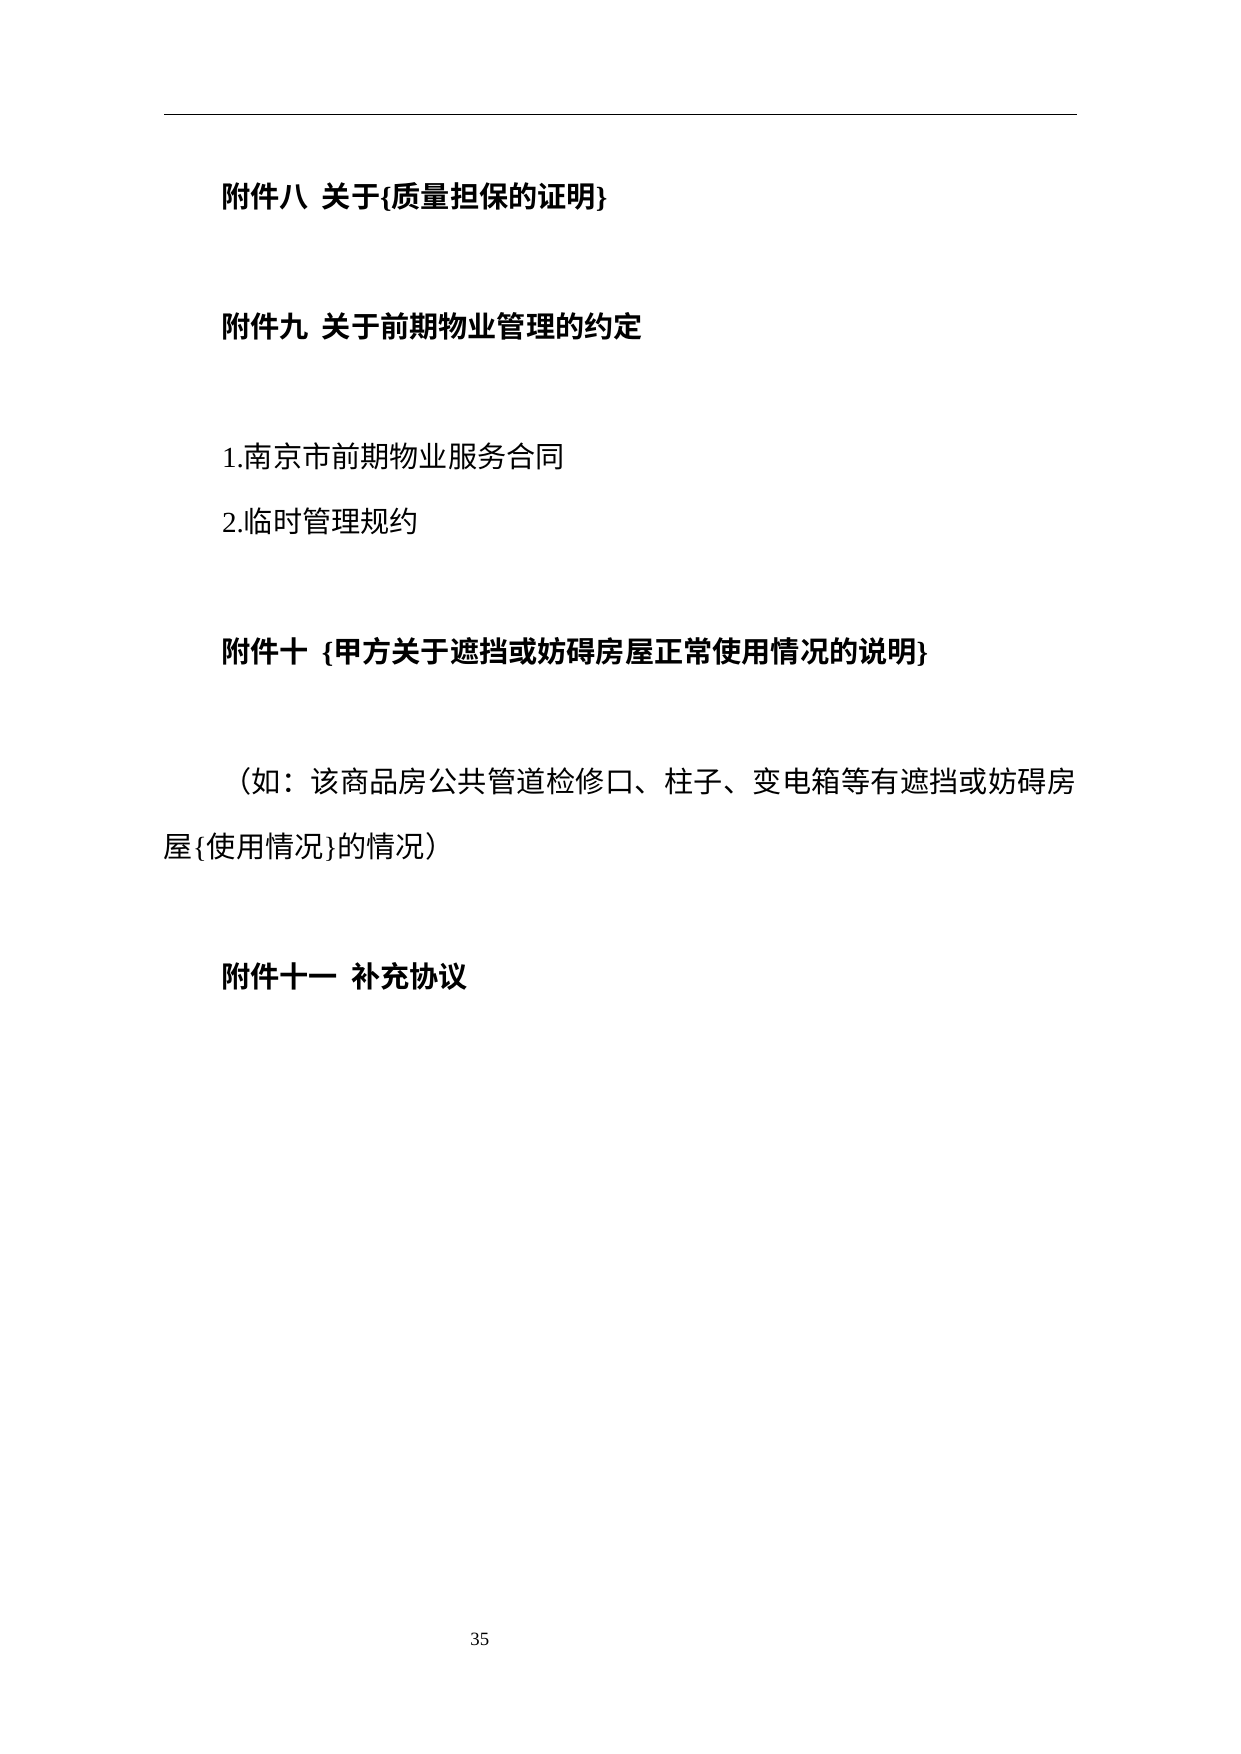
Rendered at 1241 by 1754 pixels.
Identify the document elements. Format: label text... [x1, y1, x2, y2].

text 附件十一 补充协议 [163, 942, 1077, 1007]
text （如：该商品房公共管道检修口、柱子、变电箱等有遮挡或妨碍房屋{使用情况}的情况） [163, 747, 1077, 877]
text 1.南京市前期物业服务合同 [163, 422, 1077, 487]
text 2.临时管理规约 [163, 487, 1077, 552]
text 附件八 关于{质量担保的证明} [163, 162, 1077, 227]
text 附件十 {甲方关于遮挡或妨碍房屋正常使用情况的说明} [163, 617, 1077, 682]
text 附件九 关于前期物业管理的约定 [163, 292, 1077, 357]
